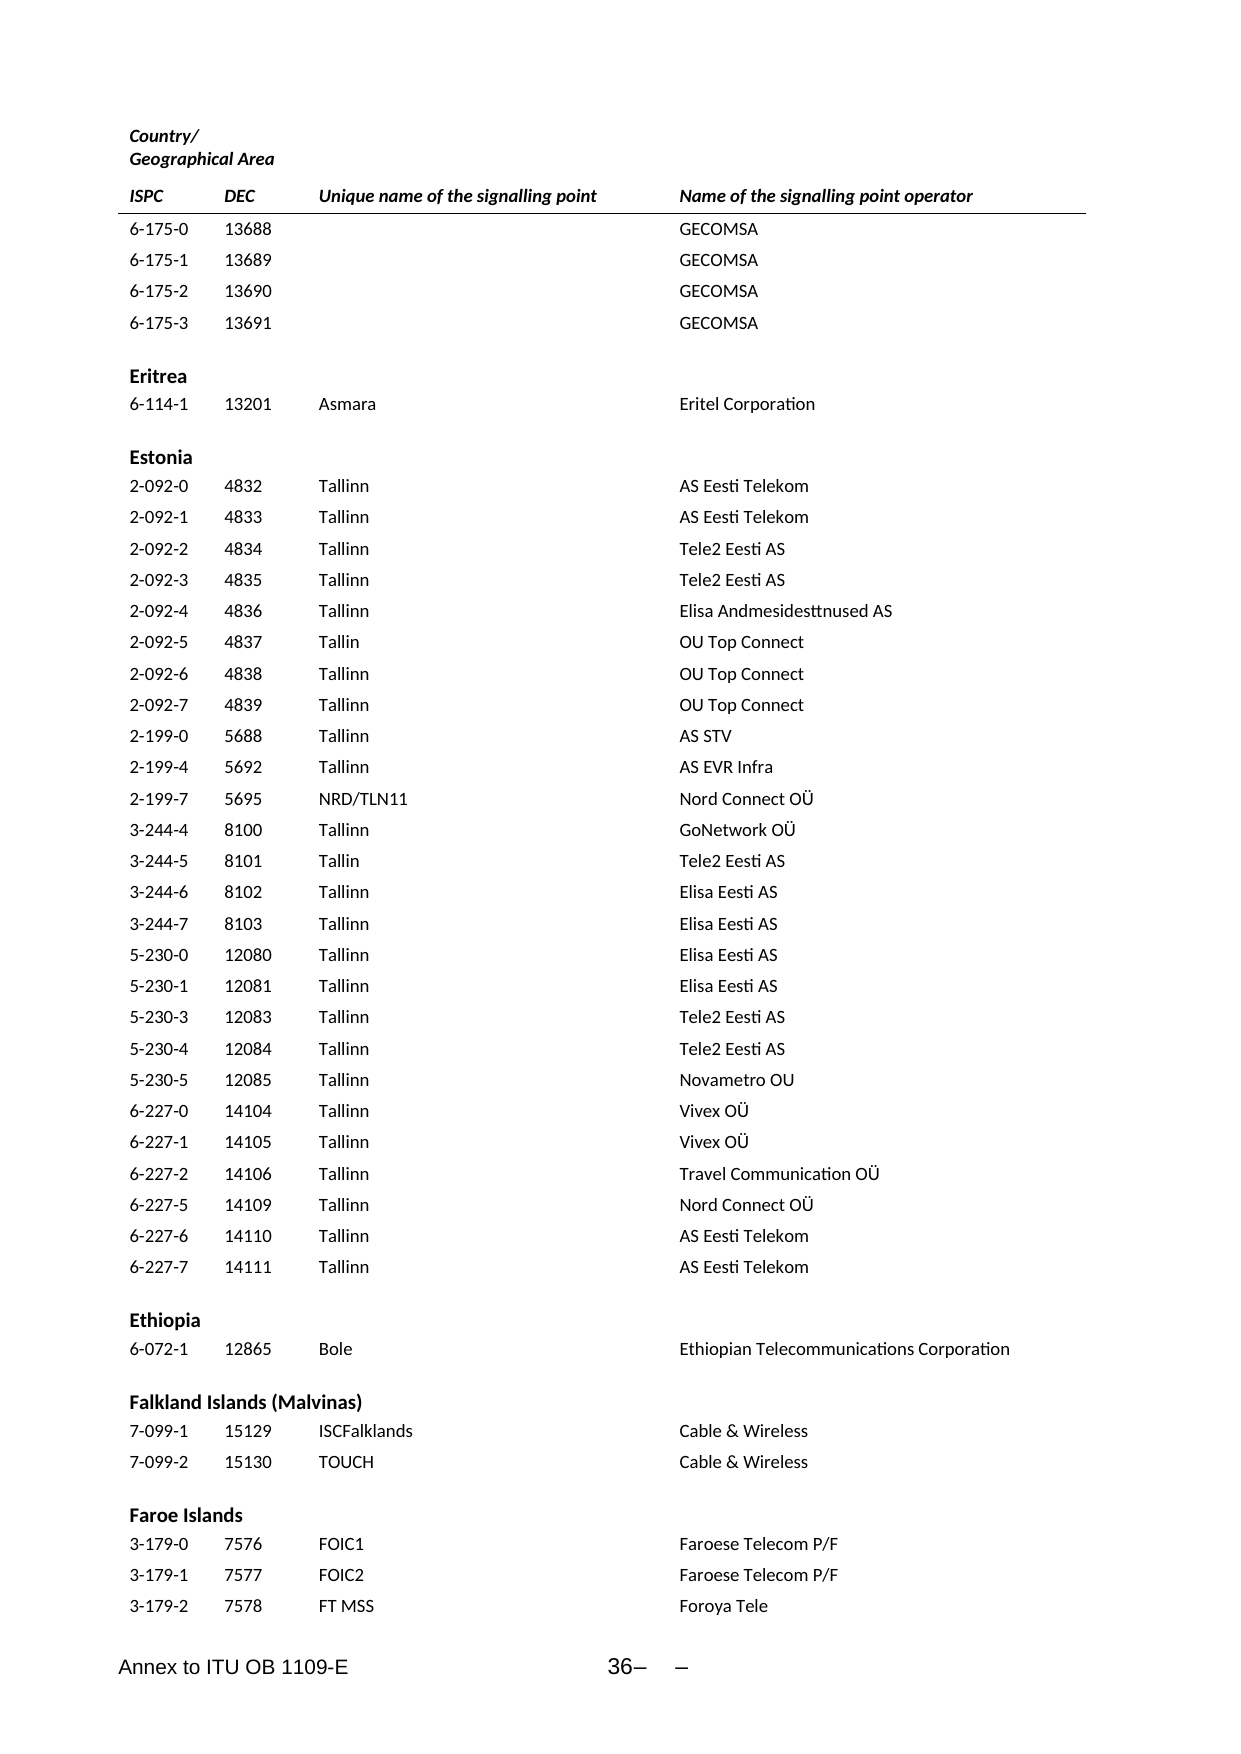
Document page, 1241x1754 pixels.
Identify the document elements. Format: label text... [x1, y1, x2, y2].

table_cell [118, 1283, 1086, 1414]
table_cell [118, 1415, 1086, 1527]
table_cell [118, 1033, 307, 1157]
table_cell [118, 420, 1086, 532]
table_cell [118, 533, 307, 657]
table_header Unique name of the signalling point [308, 118, 668, 213]
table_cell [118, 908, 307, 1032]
table_header Name of the signalling point operator [668, 118, 1086, 213]
table_cell DEC [213, 176, 307, 213]
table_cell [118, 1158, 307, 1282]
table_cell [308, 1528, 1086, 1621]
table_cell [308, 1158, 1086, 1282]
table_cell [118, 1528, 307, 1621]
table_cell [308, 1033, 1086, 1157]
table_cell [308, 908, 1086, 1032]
table_header Country/ Geographical Area [118, 118, 307, 176]
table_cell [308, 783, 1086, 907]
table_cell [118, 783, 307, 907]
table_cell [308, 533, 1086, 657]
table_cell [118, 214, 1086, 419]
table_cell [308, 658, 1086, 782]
table_cell ISPC [118, 176, 213, 213]
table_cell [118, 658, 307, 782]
